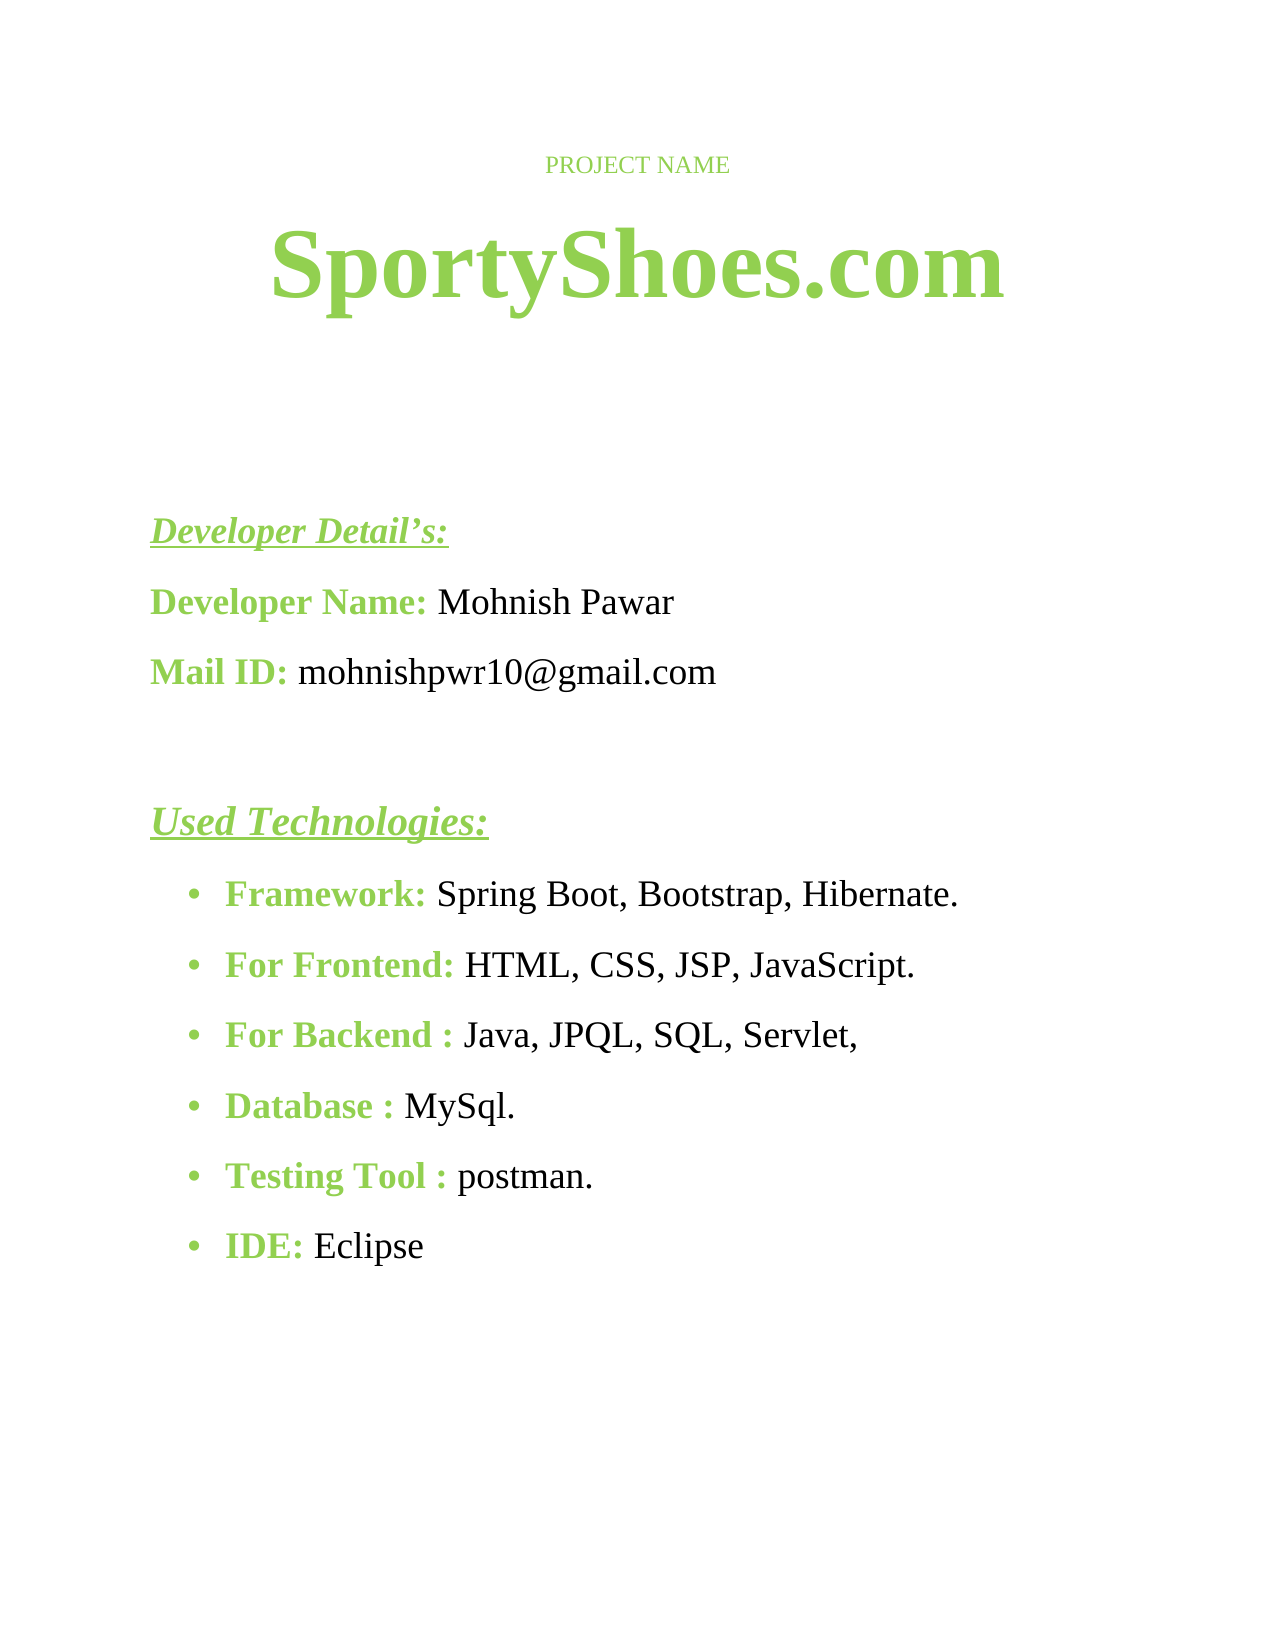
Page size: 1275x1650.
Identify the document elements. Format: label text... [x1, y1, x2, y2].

text Mail ID: mohnishpwr10@gmail.com [150, 649, 1125, 693]
list For Backend : Java, JPQL, SQL, Servlet, [187, 1013, 1125, 1056]
text Used Technologies: [150, 796, 1125, 844]
list Testing Tool : postman. [187, 1153, 1125, 1197]
text Developer Detail’s: [150, 509, 1125, 552]
list For Frontend: HTML, CSS, JSP, JavaScript. [187, 942, 1125, 985]
text SportyShoes.com [150, 204, 1125, 319]
list Framework: Spring Boot, Bootstrap, Hibernate. [187, 872, 1125, 915]
list IDE: Eclipse [187, 1224, 1125, 1267]
list Database : MySql. [187, 1083, 1125, 1126]
text Developer Name: Mohnish Pawar [150, 579, 1125, 622]
text PROJECT NAME [150, 150, 1125, 179]
